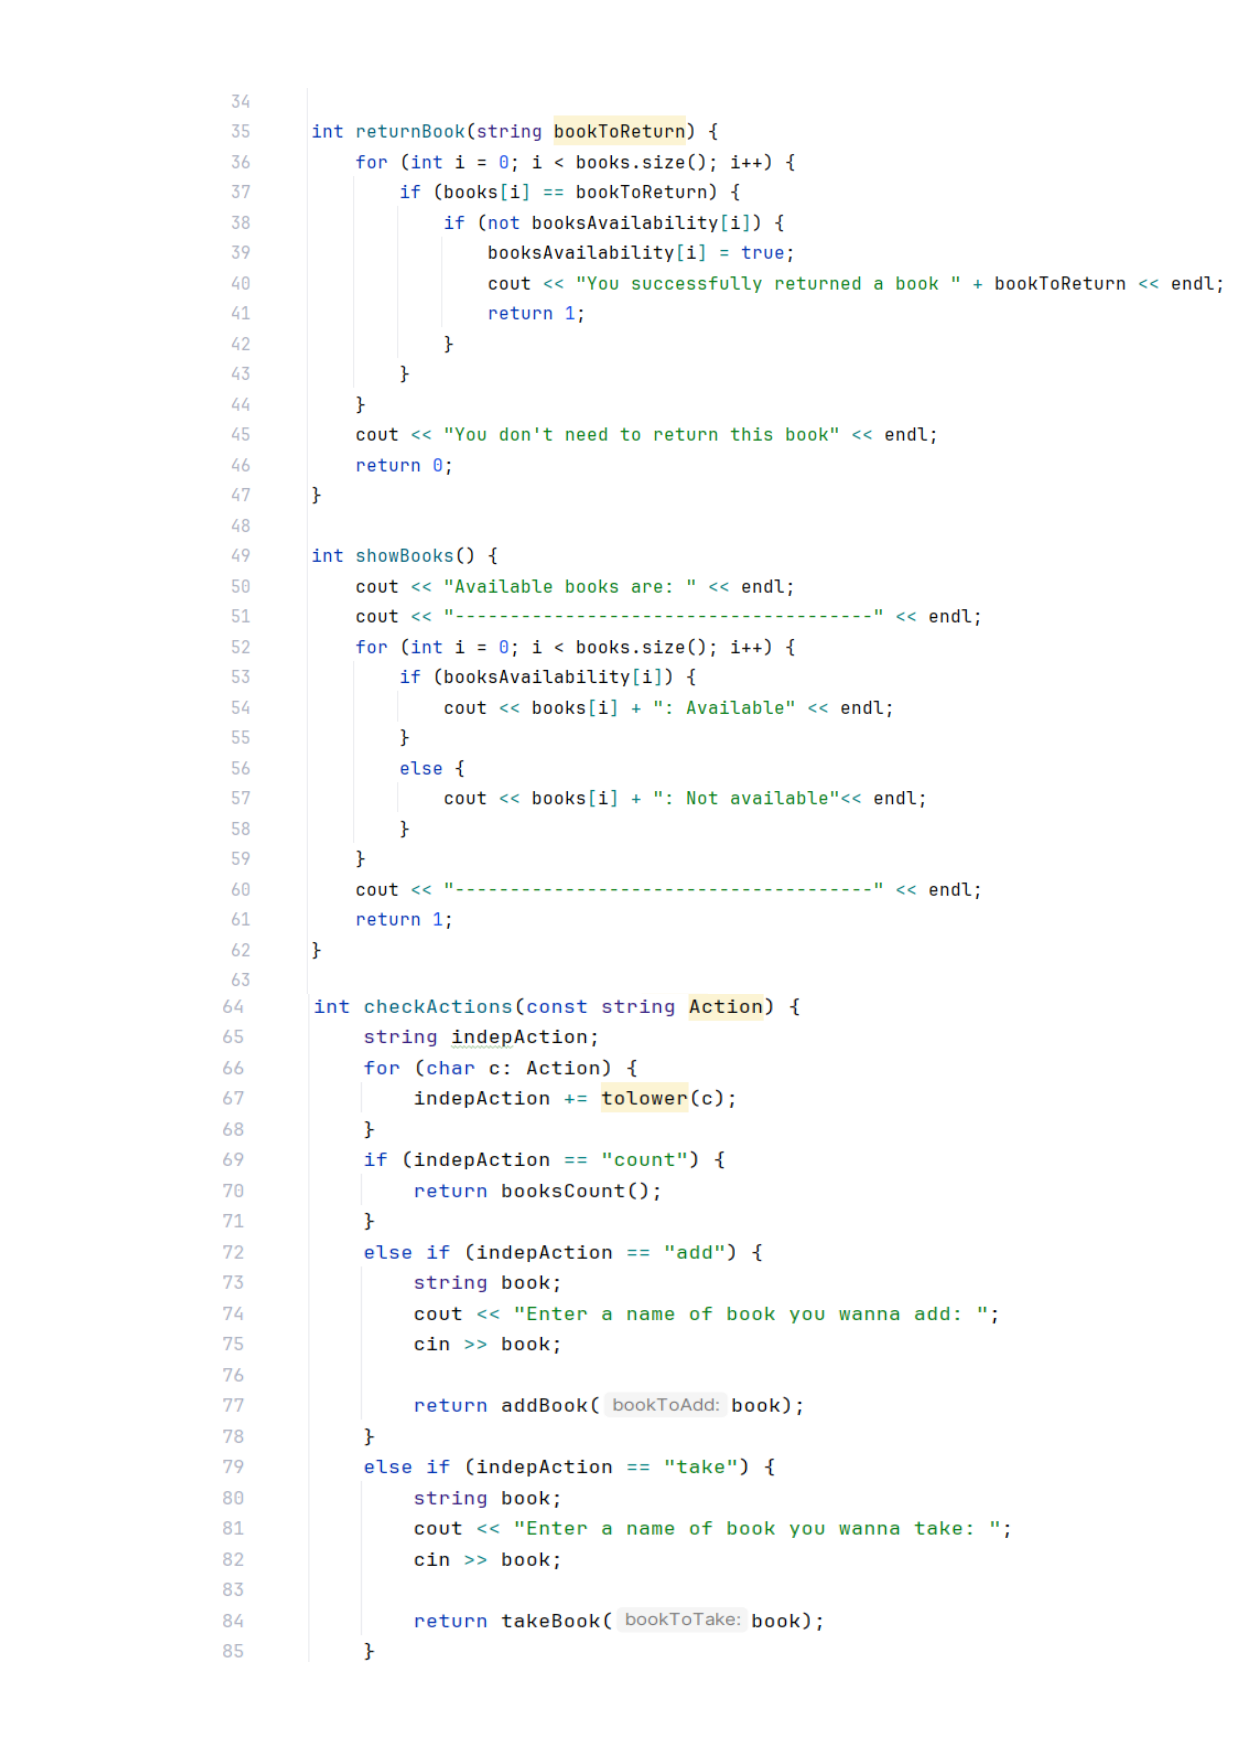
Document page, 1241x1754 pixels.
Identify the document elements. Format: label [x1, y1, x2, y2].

picture [222, 88, 1227, 1662]
